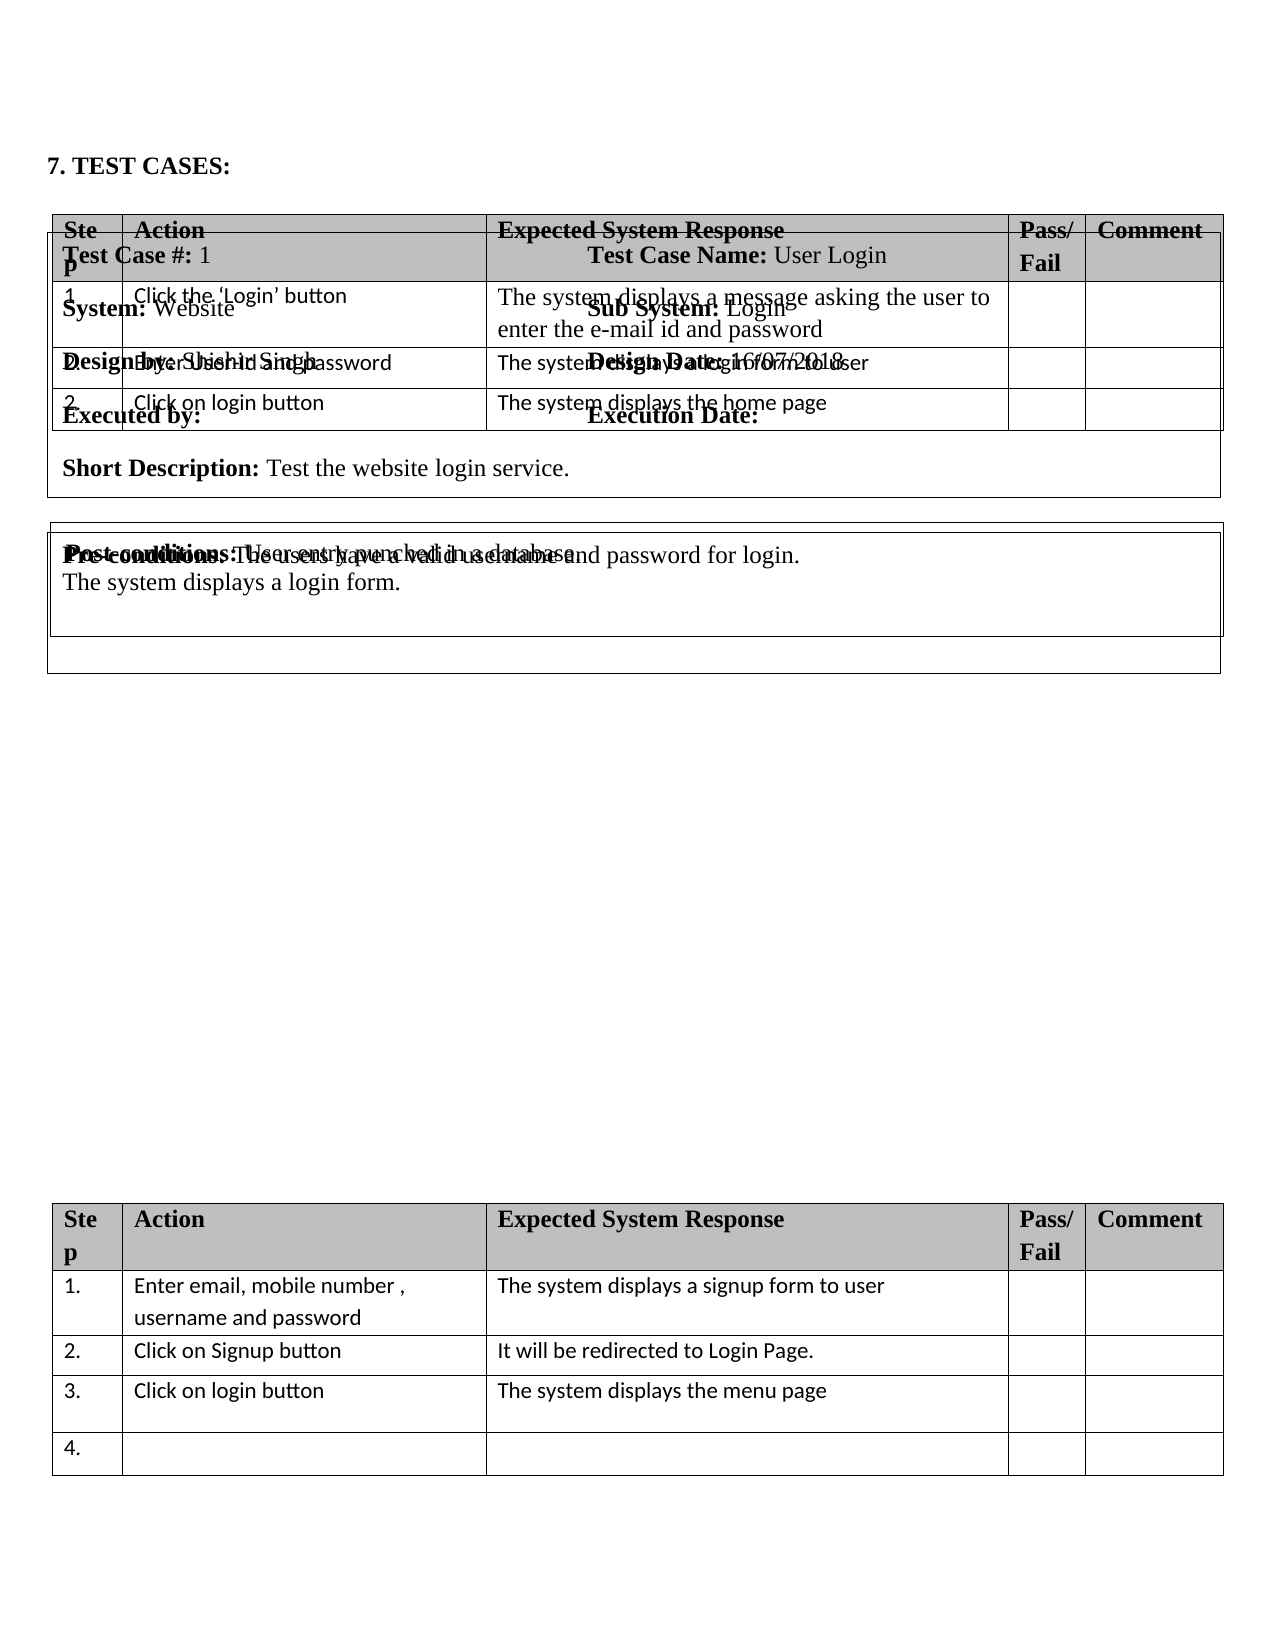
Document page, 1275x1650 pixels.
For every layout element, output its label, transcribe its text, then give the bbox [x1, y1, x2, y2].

picture [46, 529, 1224, 667]
table_cell [1086, 1271, 1223, 1335]
picture [46, 239, 1221, 490]
table_cell [1086, 1336, 1223, 1375]
table_header Pass/ Fail [1009, 215, 1085, 232]
table_cell [1009, 1376, 1085, 1432]
table_header Comment [1086, 215, 1223, 281]
table_cell [1009, 1336, 1085, 1375]
table_header Comment [1086, 1204, 1223, 1270]
table_cell [1086, 1376, 1223, 1432]
table_cell 2. [53, 1336, 122, 1375]
table_cell [487, 1433, 1008, 1474]
table_header Action [123, 215, 486, 232]
table_cell [1009, 1271, 1085, 1335]
table_header Expected System Response [487, 1204, 1008, 1270]
table_header Expected System Response [487, 215, 1008, 232]
table_cell 4. [53, 1433, 122, 1474]
table_cell Click on Signup button [123, 1336, 486, 1375]
table_cell The system displays the menu page [487, 1376, 1008, 1432]
table_header Step [53, 215, 122, 232]
table_header Step [53, 1204, 122, 1270]
text 7. TEST CASES: [47, 151, 658, 180]
table_cell [1009, 1433, 1085, 1474]
table_cell [123, 1433, 486, 1474]
table_cell Click on login button [123, 1376, 486, 1432]
table_cell 3. [53, 1376, 122, 1432]
table_cell The system displays a signup form to user [487, 1271, 1008, 1335]
table_cell 1. [53, 1271, 122, 1335]
table_header Action [123, 1204, 486, 1270]
table_cell Enter email, mobile number , username and password [123, 1271, 486, 1335]
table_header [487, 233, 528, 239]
table_header Pass/ Fail [1009, 1204, 1085, 1270]
table_cell It will be redirected to Login Page. [487, 1336, 1008, 1375]
table_cell [1086, 1433, 1223, 1474]
